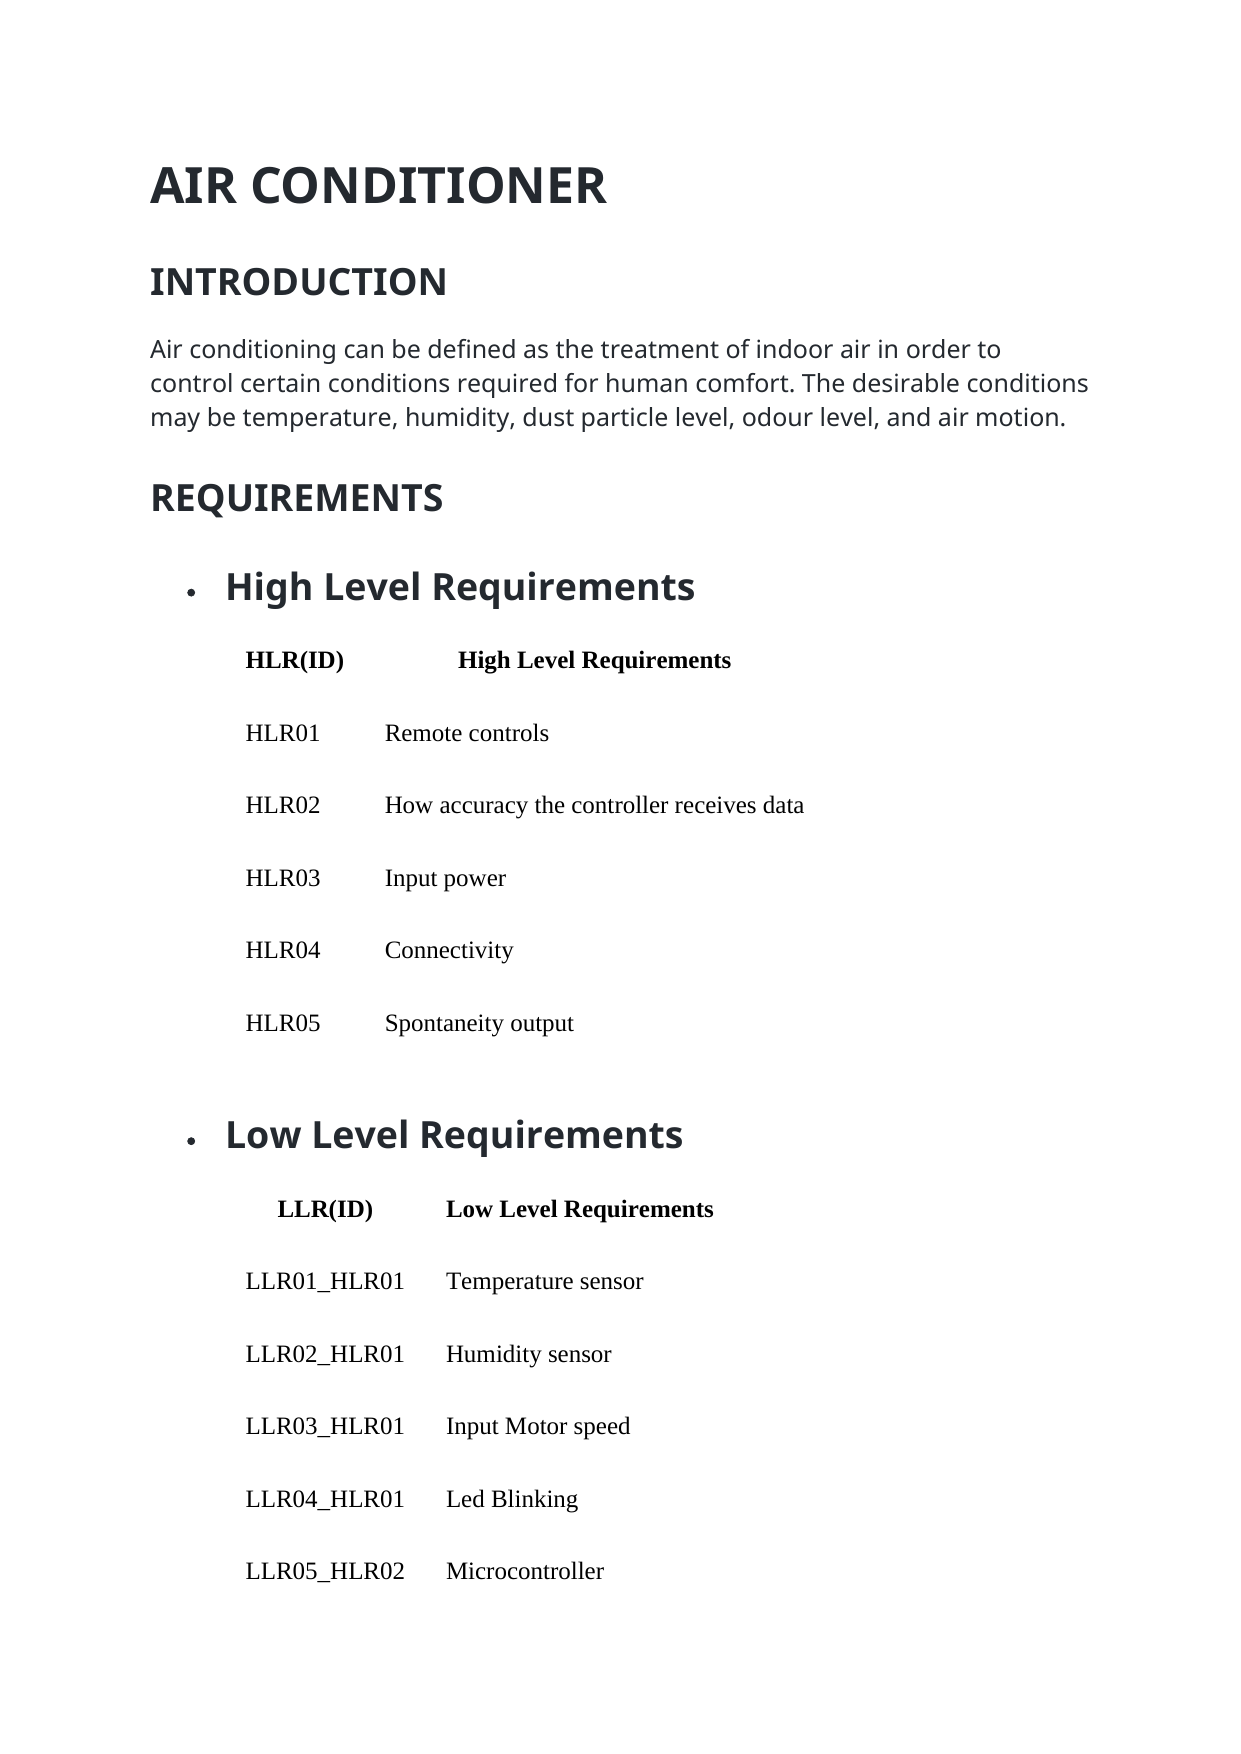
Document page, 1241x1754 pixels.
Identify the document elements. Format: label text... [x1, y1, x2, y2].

table_cell LLR03_HLR01 [225, 1402, 425, 1474]
table_header LLR(ID) [225, 1185, 425, 1257]
table_cell HLR05 [225, 999, 364, 1071]
table_cell Connectivity [364, 926, 825, 998]
table_cell Humidity sensor [425, 1330, 734, 1402]
table_cell Input power [364, 854, 825, 926]
table_cell LLR04_HLR01 [225, 1475, 425, 1547]
table_cell HLR01 [225, 709, 364, 781]
table_cell How accuracy the controller receives data [364, 781, 825, 853]
table_cell Spontaneity output [364, 999, 825, 1071]
table_cell LLR05_HLR02 [225, 1547, 425, 1594]
text INTRODUCTION [150, 256, 1090, 307]
table_cell HLR04 [225, 926, 364, 998]
text AIR CONDITIONER [150, 150, 1090, 218]
table_cell HLR02 [225, 781, 364, 853]
table_cell LLR01_HLR01 [225, 1257, 425, 1329]
table_cell Input Motor speed [425, 1402, 734, 1474]
text REQUIREMENTS [150, 471, 1090, 522]
table_header Low Level Requirements [425, 1185, 734, 1257]
text Air conditioning can be defined as the treatment of indoor air in order to control certain conditions required for human comfort. The desirable conditions may be temperature, humidity, dust particle level, odour level, and air motion. [150, 332, 1090, 434]
table_header HLR(ID) [225, 636, 364, 708]
table_cell Microcontroller [425, 1547, 734, 1594]
table_cell Temperature sensor [425, 1257, 734, 1329]
table_cell Remote controls [364, 709, 825, 781]
table_cell HLR03 [225, 854, 364, 926]
table_cell LLR02_HLR01 [225, 1330, 425, 1402]
list Low Level Requirements [187, 1108, 1090, 1159]
table_cell Led Blinking [425, 1475, 734, 1547]
list High Level Requirements [187, 560, 1090, 611]
table_header High Level Requirements [364, 636, 825, 708]
